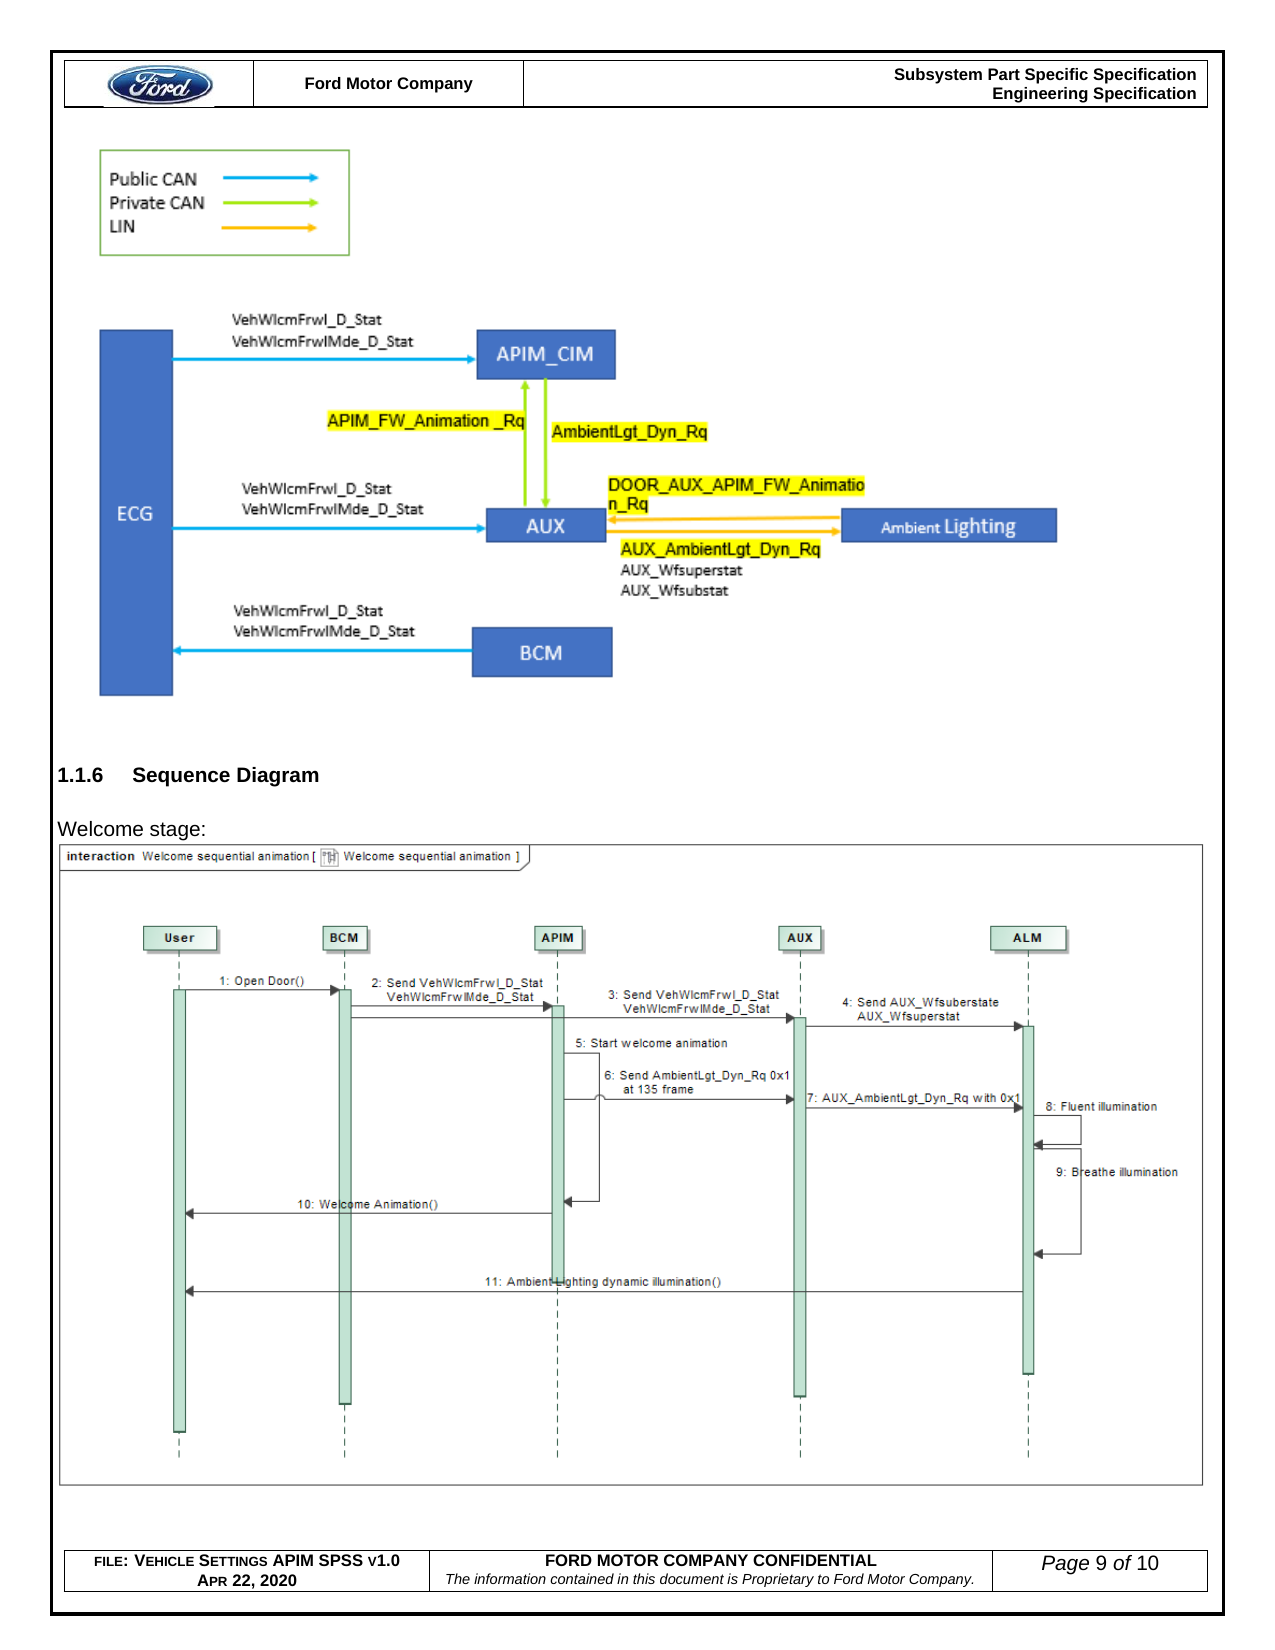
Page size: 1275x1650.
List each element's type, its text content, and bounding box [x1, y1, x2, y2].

picture [57, 841, 1215, 1491]
text Welcome stage: [57, 817, 1215, 841]
picture [57, 131, 1145, 715]
subtitle Sequence Diagram [57, 763, 1215, 787]
picture [103, 61, 215, 107]
